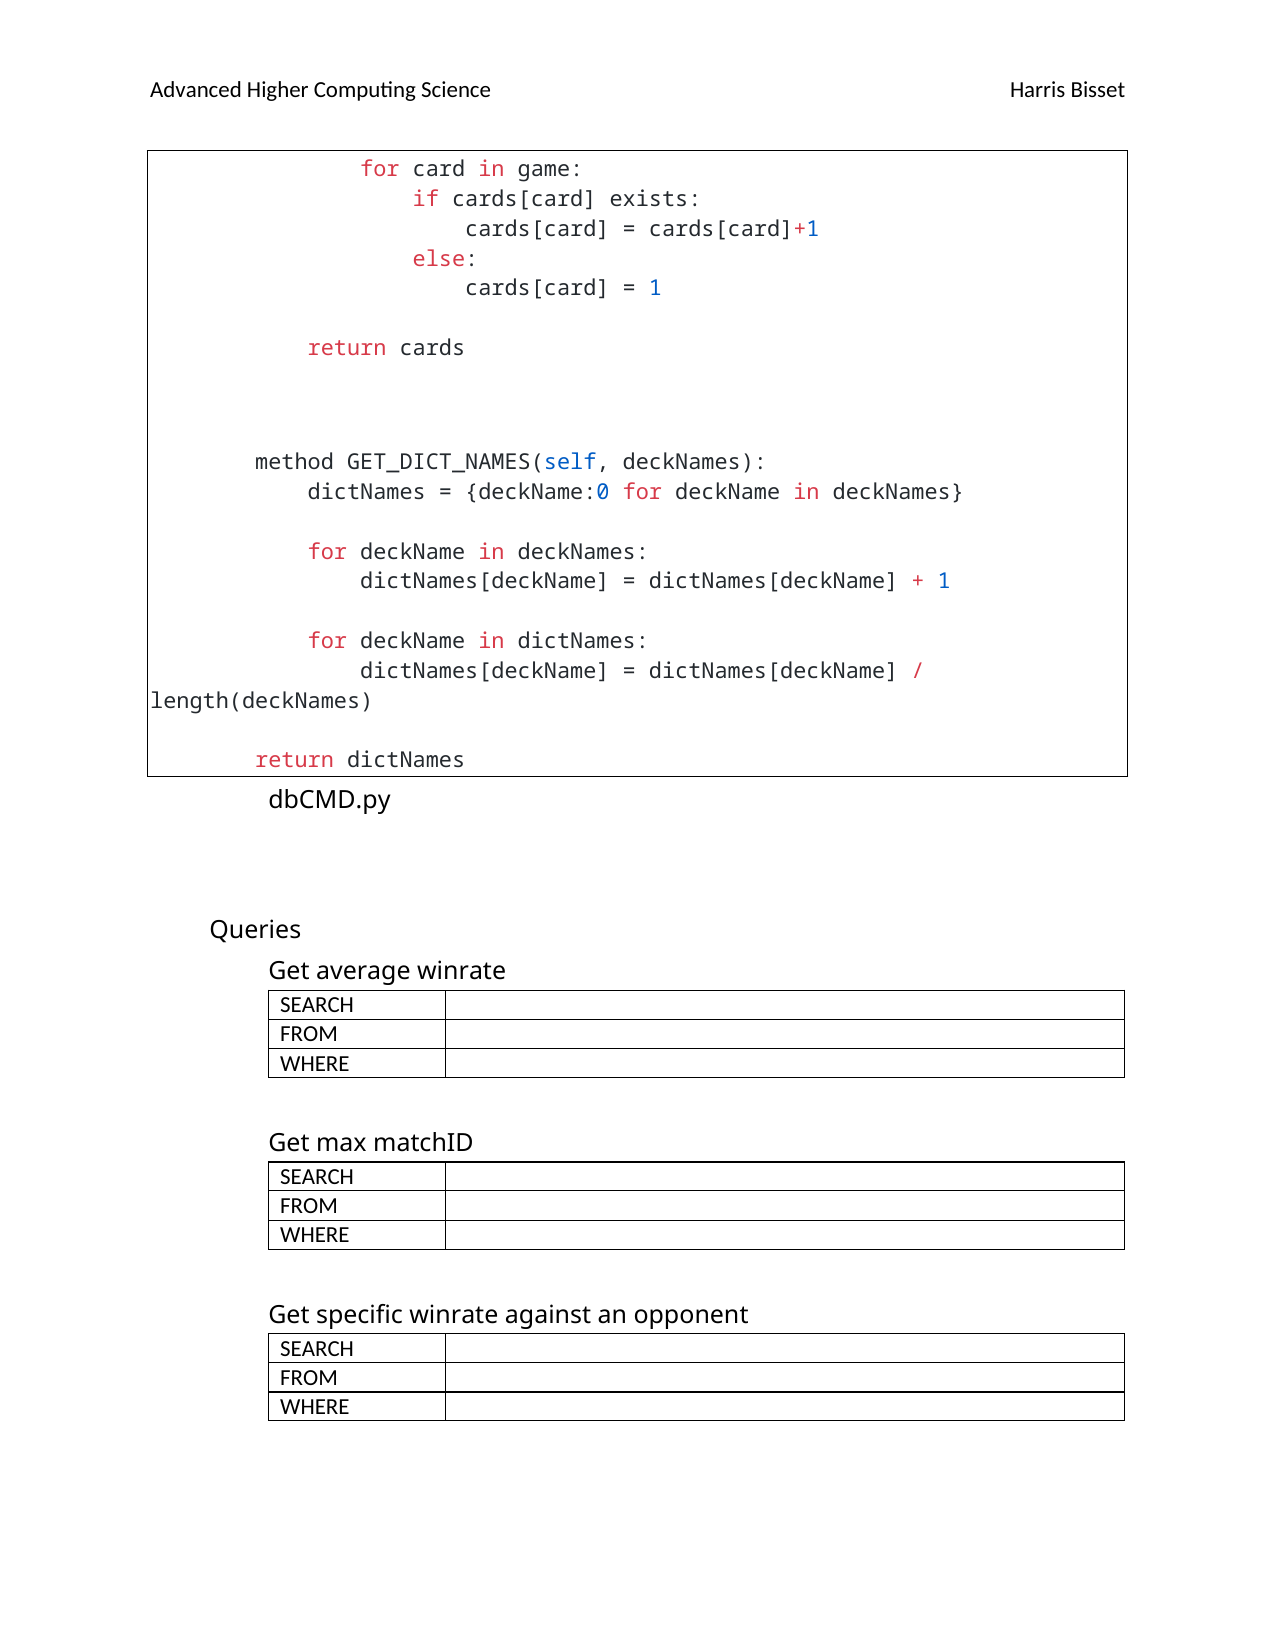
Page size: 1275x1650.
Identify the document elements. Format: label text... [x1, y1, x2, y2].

table_cell [446, 1191, 1124, 1219]
text dictNames[deckName] = dictNames[deckName] / length(deckNames) [150, 655, 1125, 714]
table_cell WHERE [269, 1049, 445, 1077]
table_cell WHERE [269, 1393, 445, 1420]
text cards[card] = cards[card]+1 [150, 213, 1125, 242]
subtitle Queries [209, 912, 1125, 946]
table_cell [446, 1221, 1124, 1248]
table_header [446, 1334, 1124, 1362]
table_cell FROM [269, 1191, 445, 1219]
text if cards[card] exists: [150, 183, 1125, 213]
text for card in game: [148, 151, 1127, 183]
table_cell [446, 1020, 1124, 1048]
text dictNames = {deckName:0 for deckName in deckNames} [150, 476, 1125, 506]
table_cell WHERE [269, 1221, 445, 1248]
subtitle dbCMD.py [268, 781, 1125, 815]
text return dictNames [148, 741, 1127, 776]
text cards[card] = 1 [150, 272, 1125, 302]
text return cards [150, 332, 1125, 362]
table_header SEARCH [269, 991, 445, 1018]
table_cell [446, 1049, 1124, 1077]
table_cell FROM [269, 1020, 445, 1048]
subtitle Get specific winrate against an opponent [268, 1296, 1125, 1331]
table_header [446, 991, 1124, 1018]
table_header SEARCH [269, 1163, 445, 1190]
text for deckName in dictNames: [150, 625, 1125, 655]
table_header SEARCH [269, 1334, 445, 1362]
text dictNames[deckName] = dictNames[deckName] + 1 [150, 565, 1125, 595]
subtitle Get max matchID [268, 1124, 1125, 1159]
text else: [150, 242, 1125, 272]
text method GET_DICT_NAMES(self, deckNames): [148, 443, 1127, 476]
text for deckName in deckNames: [150, 536, 1125, 565]
table_cell [446, 1363, 1124, 1391]
subtitle Get average winrate [268, 953, 1125, 987]
table_cell [446, 1393, 1124, 1420]
table_cell FROM [269, 1363, 445, 1391]
table_header [446, 1163, 1124, 1190]
